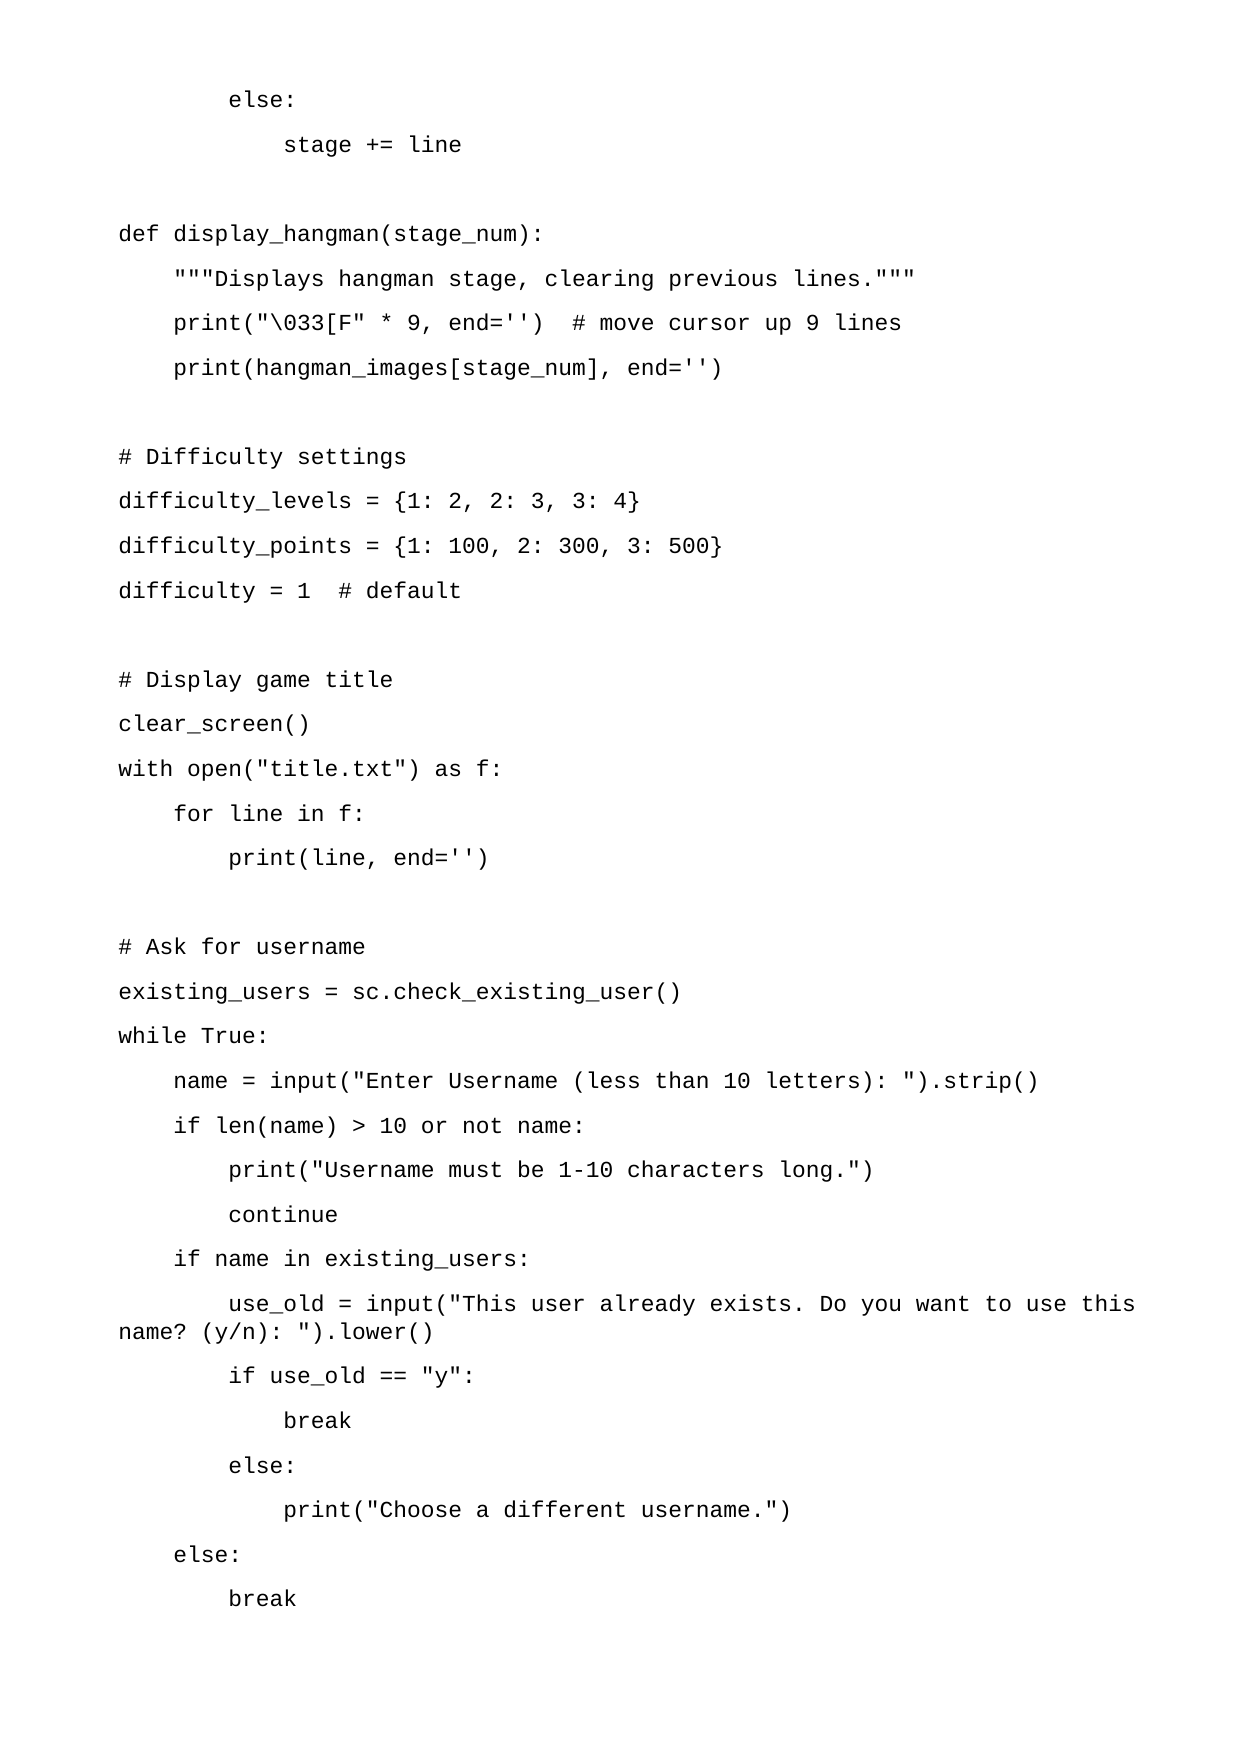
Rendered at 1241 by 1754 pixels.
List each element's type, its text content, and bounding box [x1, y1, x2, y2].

text print("Username must be 1-10 characters long.") [118, 1159, 1165, 1184]
text print("\033[F" * 9, end='') # move cursor up 9 lines [118, 312, 1165, 337]
text print(line, end='') [118, 847, 1165, 872]
text def display_hangman(stage_num): [118, 222, 1165, 248]
text clear_screen() [118, 713, 1165, 739]
text break [118, 1588, 1165, 1614]
text break [118, 1409, 1165, 1435]
text else: [118, 89, 1165, 114]
text while True: [118, 1025, 1165, 1051]
text print("Choose a different username.") [118, 1499, 1165, 1524]
text if name in existing_users: [118, 1248, 1165, 1274]
text if len(name) > 10 or not name: [118, 1114, 1165, 1140]
text if use_old == "y": [118, 1365, 1165, 1391]
text difficulty = 1 # default [118, 579, 1165, 605]
text name = input("Enter Username (less than 10 letters): ").strip() [118, 1069, 1165, 1095]
text existing_users = sc.check_existing_user() [118, 980, 1165, 1006]
text """Displays hangman stage, clearing previous lines.""" [118, 267, 1165, 293]
text else: [118, 1543, 1165, 1569]
text with open("title.txt") as f: [118, 757, 1165, 783]
text difficulty_levels = {1: 2, 2: 3, 3: 4} [118, 490, 1165, 516]
text difficulty_points = {1: 100, 2: 300, 3: 500} [118, 534, 1165, 560]
text for line in f: [118, 802, 1165, 828]
text use_old = input("This user already exists. Do you want to use this name? (y/n): ").lower() [118, 1292, 1165, 1346]
text else: [118, 1454, 1165, 1480]
text # Difficulty settings [118, 445, 1165, 471]
text # Ask for username [118, 936, 1165, 962]
text continue [118, 1203, 1165, 1229]
text # Display game title [118, 668, 1165, 694]
text print(hangman_images[stage_num], end='') [118, 356, 1165, 382]
text stage += line [118, 133, 1165, 159]
